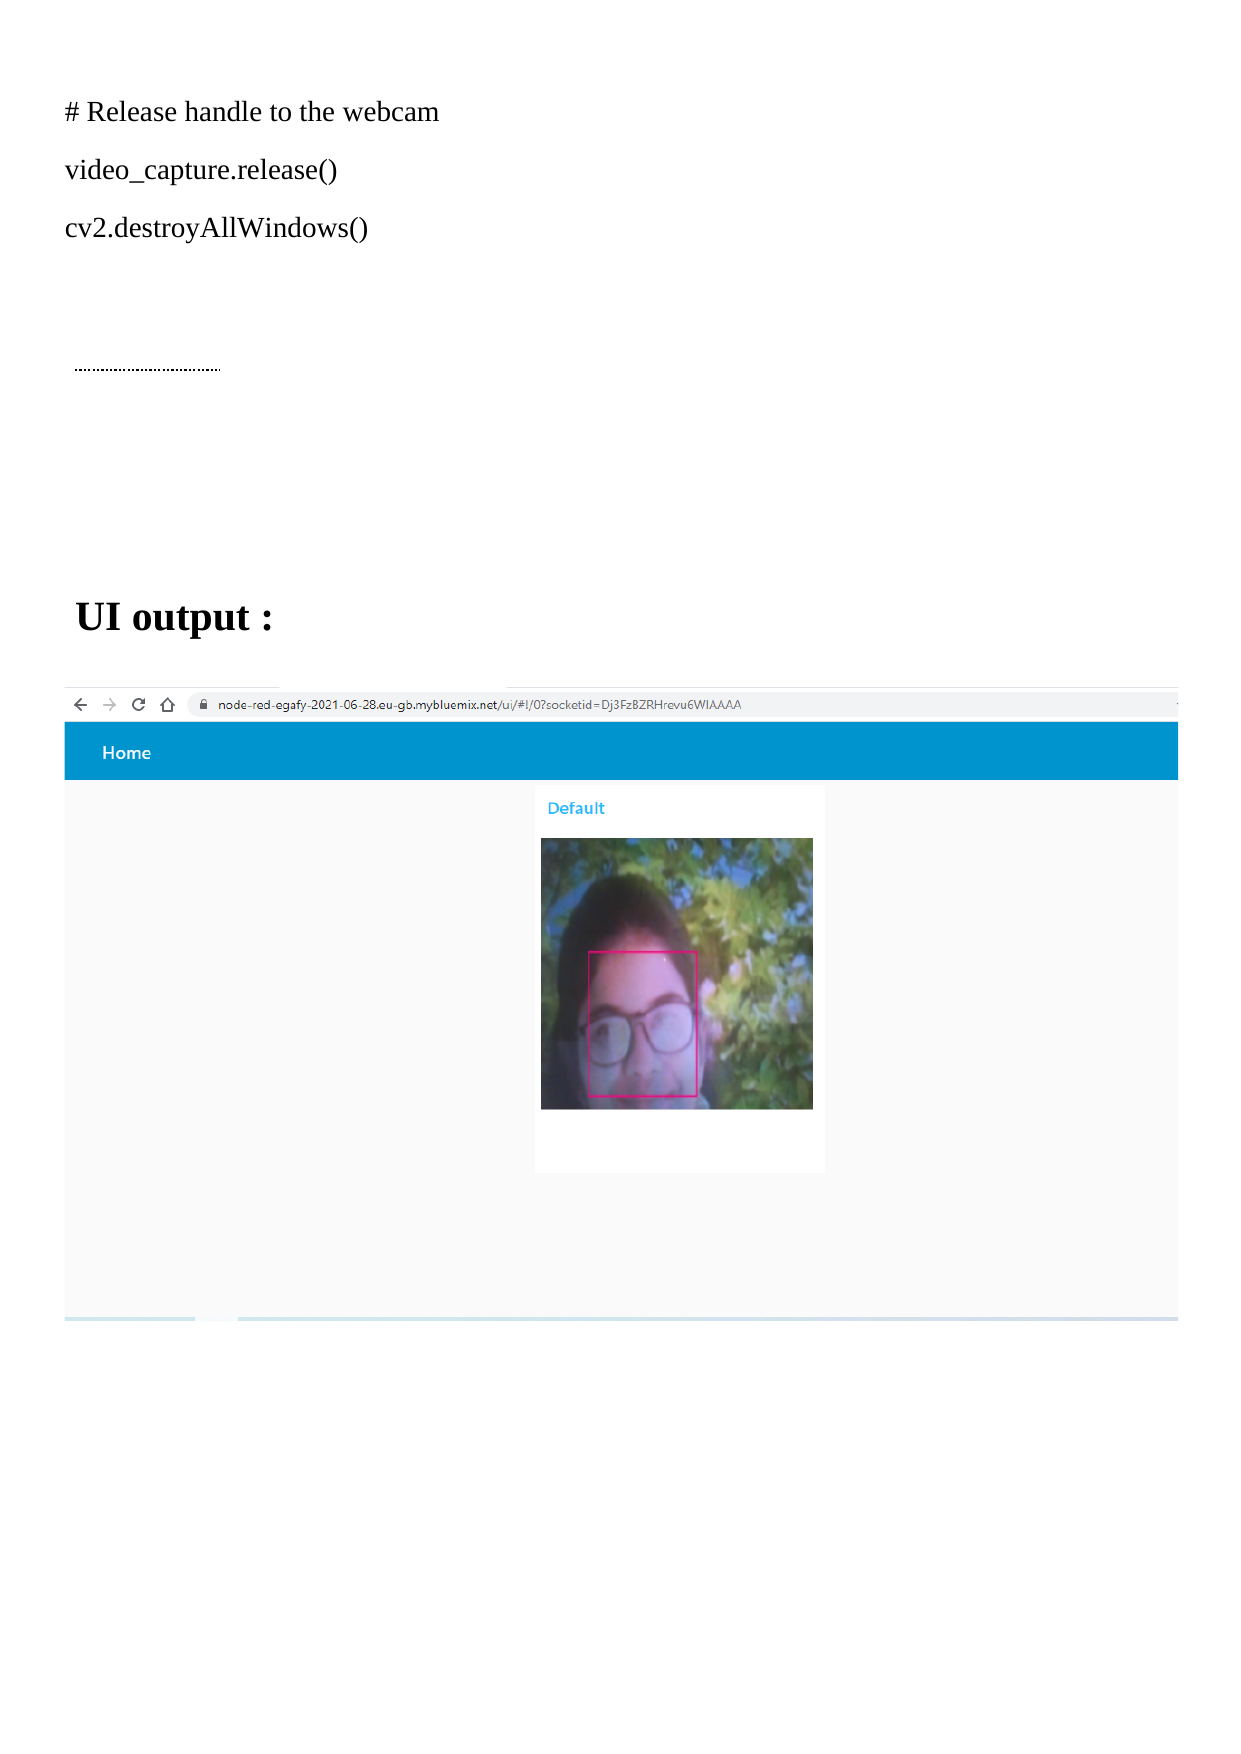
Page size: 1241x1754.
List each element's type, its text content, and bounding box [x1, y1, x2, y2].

text UI output : [75, 592, 1178, 639]
picture [64, 687, 1179, 721]
text video_capture.release() [64, 152, 469, 186]
text # Release handle to the webcam [64, 94, 469, 127]
text cv2.destroyAllWindows() [64, 210, 469, 244]
picture [64, 781, 1179, 1321]
